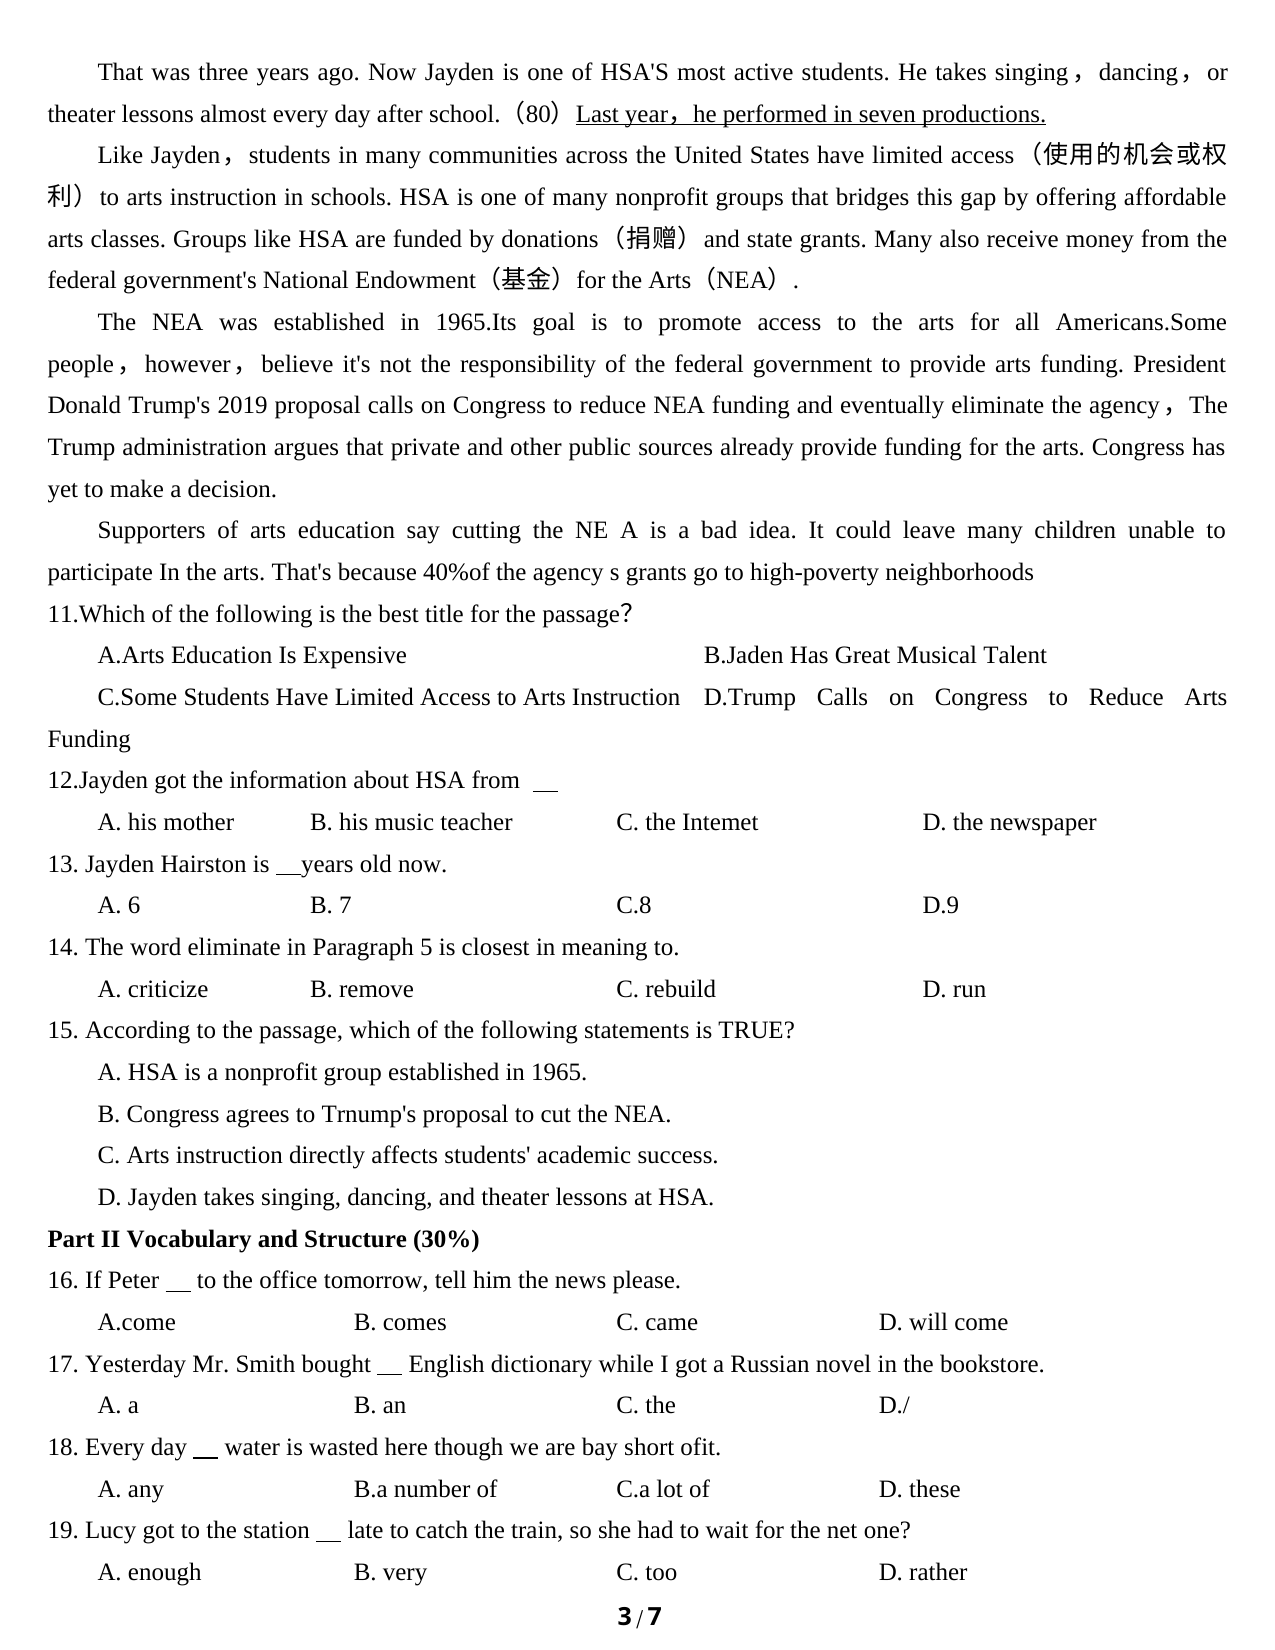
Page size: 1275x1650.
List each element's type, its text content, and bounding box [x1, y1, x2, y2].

text The NEA was established in 1965.Its goal is to promote access to the arts for all Americans.Some people，however，believe it's not the responsibility of the federal government to provide arts funding. President Donald Trump's 2019 proposal calls on Congress to reduce NEA funding and eventually eliminate the agency，The Trump administration argues that private and other public sources already provide funding for the arts. Congress has yet to make a decision. [47, 297, 1228, 506]
text 15. According to the passage, which of the following statements is TRUE? [47, 1006, 1228, 1047]
text A. criticize B. remove C. rebuild D. run [47, 964, 1228, 1006]
text 14. The word eliminate in Paragraph 5 is closest in meaning to. [47, 922, 1228, 964]
text Part II Vocabulary and Structure (30%) [47, 1214, 1228, 1256]
text B. Congress agrees to Trnump's proposal to cut the NEA. [47, 1089, 1228, 1131]
text A. 6 B. 7 C.8 D.9 [47, 881, 1228, 922]
text 13. Jayden Hairston is years old now. [47, 839, 1228, 881]
text A.come B. comes C. came D. will come [47, 1297, 1228, 1339]
text Like Jayden，students in many communities across the United States have limited access（使用的机会或权利）to arts instruction in schools. HSA is one of many nonprofit groups that bridges this gap by offering affordable arts classes. Groups like HSA are funded by donations（捐赠）and state grants. Many also receive money from the federal government's National Endowment（基金）for the Arts（NEA）. [47, 131, 1228, 297]
text 12.Jayden got the information about HSA from [47, 756, 1228, 797]
text D. Jayden takes singing, dancing, and theater lessons at HSA. [47, 1172, 1228, 1214]
text Supporters of arts education say cutting the NE A is a bad idea. It could leave many children unable to participate In the arts. That's because 40%of the agency s grants go to high-poverty neighborhoods [47, 506, 1228, 589]
text 17. Yesterday Mr. Smith bought English dictionary while I got a Russian novel in the bookstore. [47, 1339, 1228, 1381]
text A. his mother B. his music teacher C. the Intemet D. the newspaper [47, 797, 1228, 839]
text C.Some Students Have Limited Access to Arts Instruction D.Trump Calls on Congress to Reduce Arts Funding [47, 672, 1228, 756]
text A. a B. an C. the D./ [47, 1381, 1228, 1422]
text 11.Which of the following is the best title for the passage？ [47, 589, 1228, 631]
text A.Arts Education Is Expensive B.Jaden Has Great Musical Talent [47, 631, 1228, 672]
text 16. If Peter to the office tomorrow, tell him the news please. [47, 1256, 1228, 1297]
text 18. Every day water is wasted here though we are bay short ofit. [47, 1422, 1228, 1464]
text A. any B.a number of C.a lot of D. these [47, 1464, 1228, 1506]
text A. enough B. very C. too D. rather [47, 1547, 1228, 1589]
text 19. Lucy got to the station late to catch the train, so she had to wait for the net one? [47, 1506, 1228, 1547]
text A. HSA is a nonprofit group established in 1965. [47, 1047, 1228, 1089]
text C. Arts instruction directly affects students' academic success. [47, 1131, 1228, 1172]
text That was three years ago. Now Jayden is one of HSA'S most active students. He takes singing，dancing，or theater lessons almost every day after school.（80）Last year，he performed in seven productions. [47, 47, 1228, 131]
